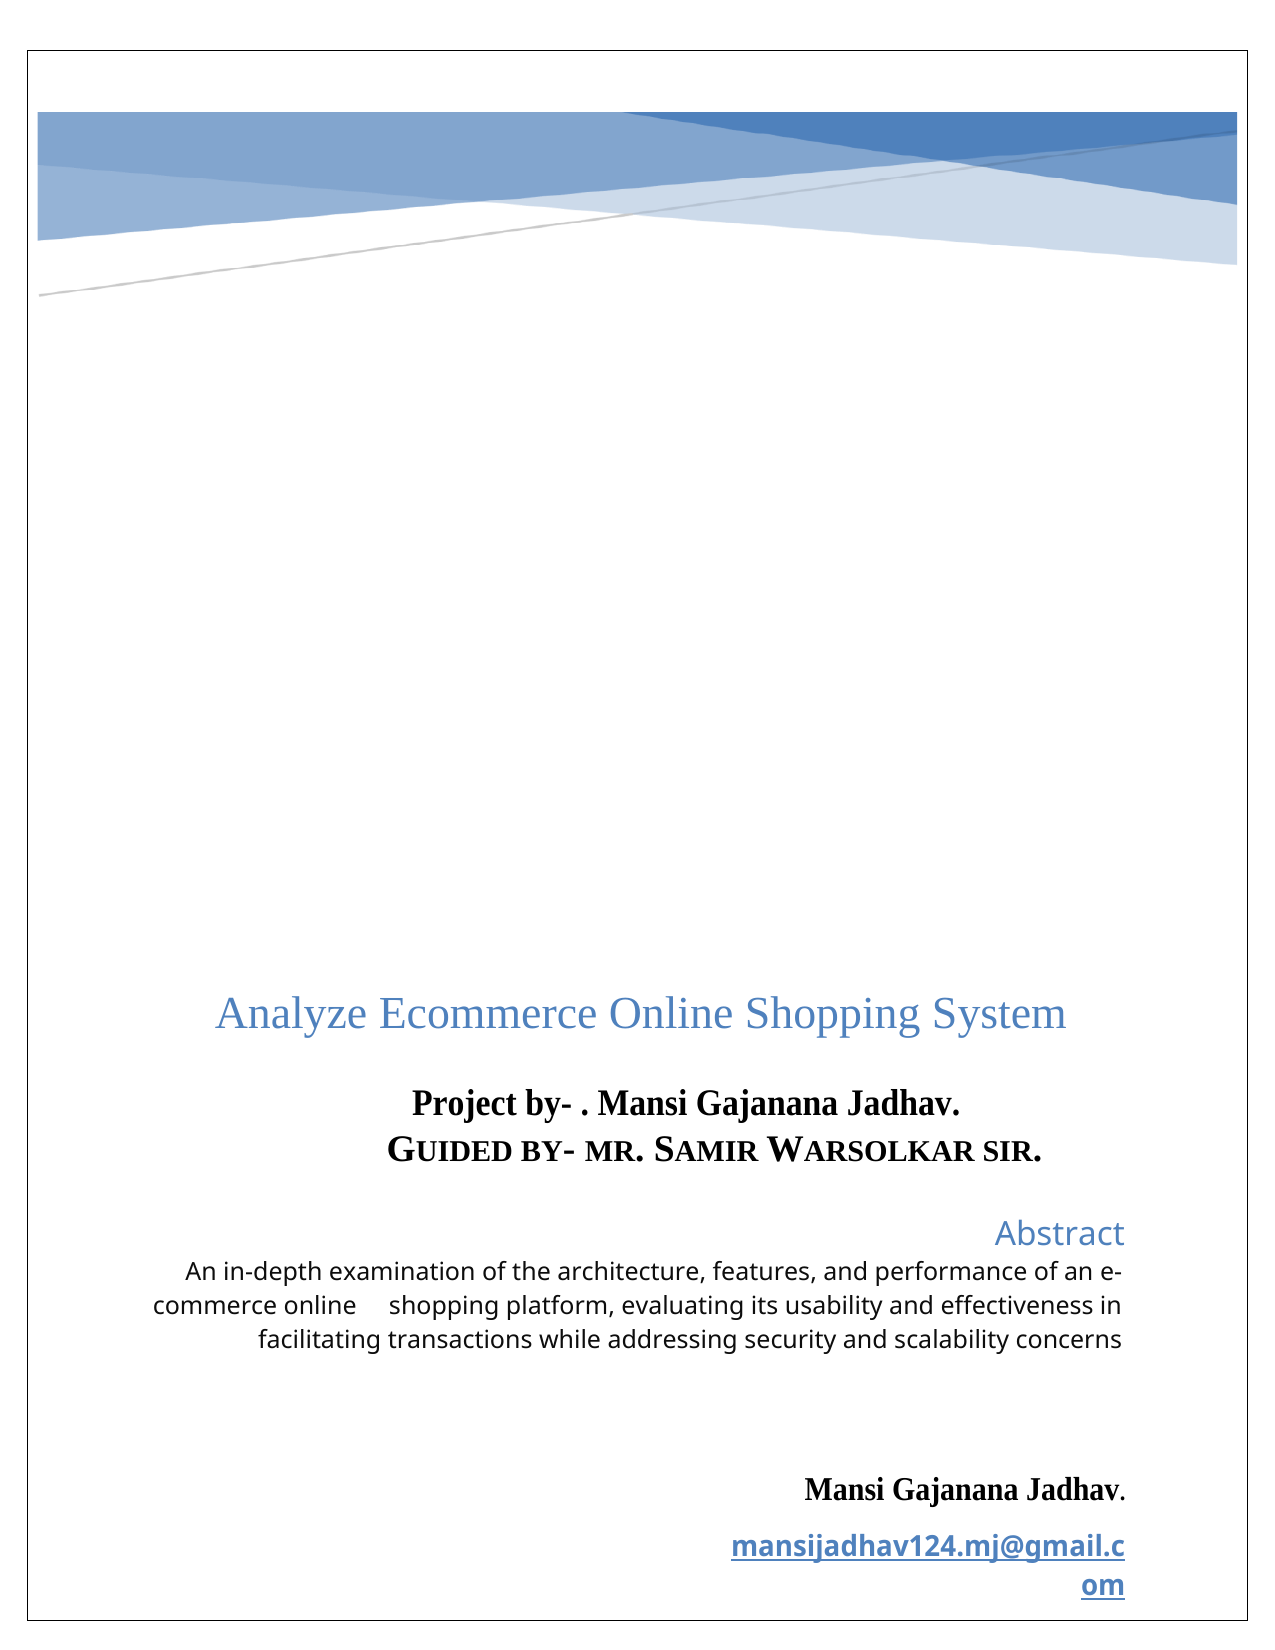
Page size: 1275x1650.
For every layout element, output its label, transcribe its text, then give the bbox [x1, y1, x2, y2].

picture [37, 112, 1238, 312]
text Mansi Gajanana Jadhav. [715, 1470, 1125, 1508]
text GUIDED BY- MR. SAMIR WARSOLKAR SIR. [386, 1126, 1247, 1169]
text mansijadhav124.mj@gmail.com [715, 1526, 1125, 1604]
text An in-depth examination of the architecture, features, and performance of an e-commerce online shopping platform, evaluating its usability and effectiveness in facilitating transactions while addressing security and scalability concerns [28, 1253, 1122, 1356]
subtitle Project by- . Mansi Gajanana Jadhav. [412, 1082, 1247, 1124]
text Abstract [28, 1215, 1125, 1253]
text Analyze Ecommerce Online Shopping System [28, 986, 1247, 1038]
